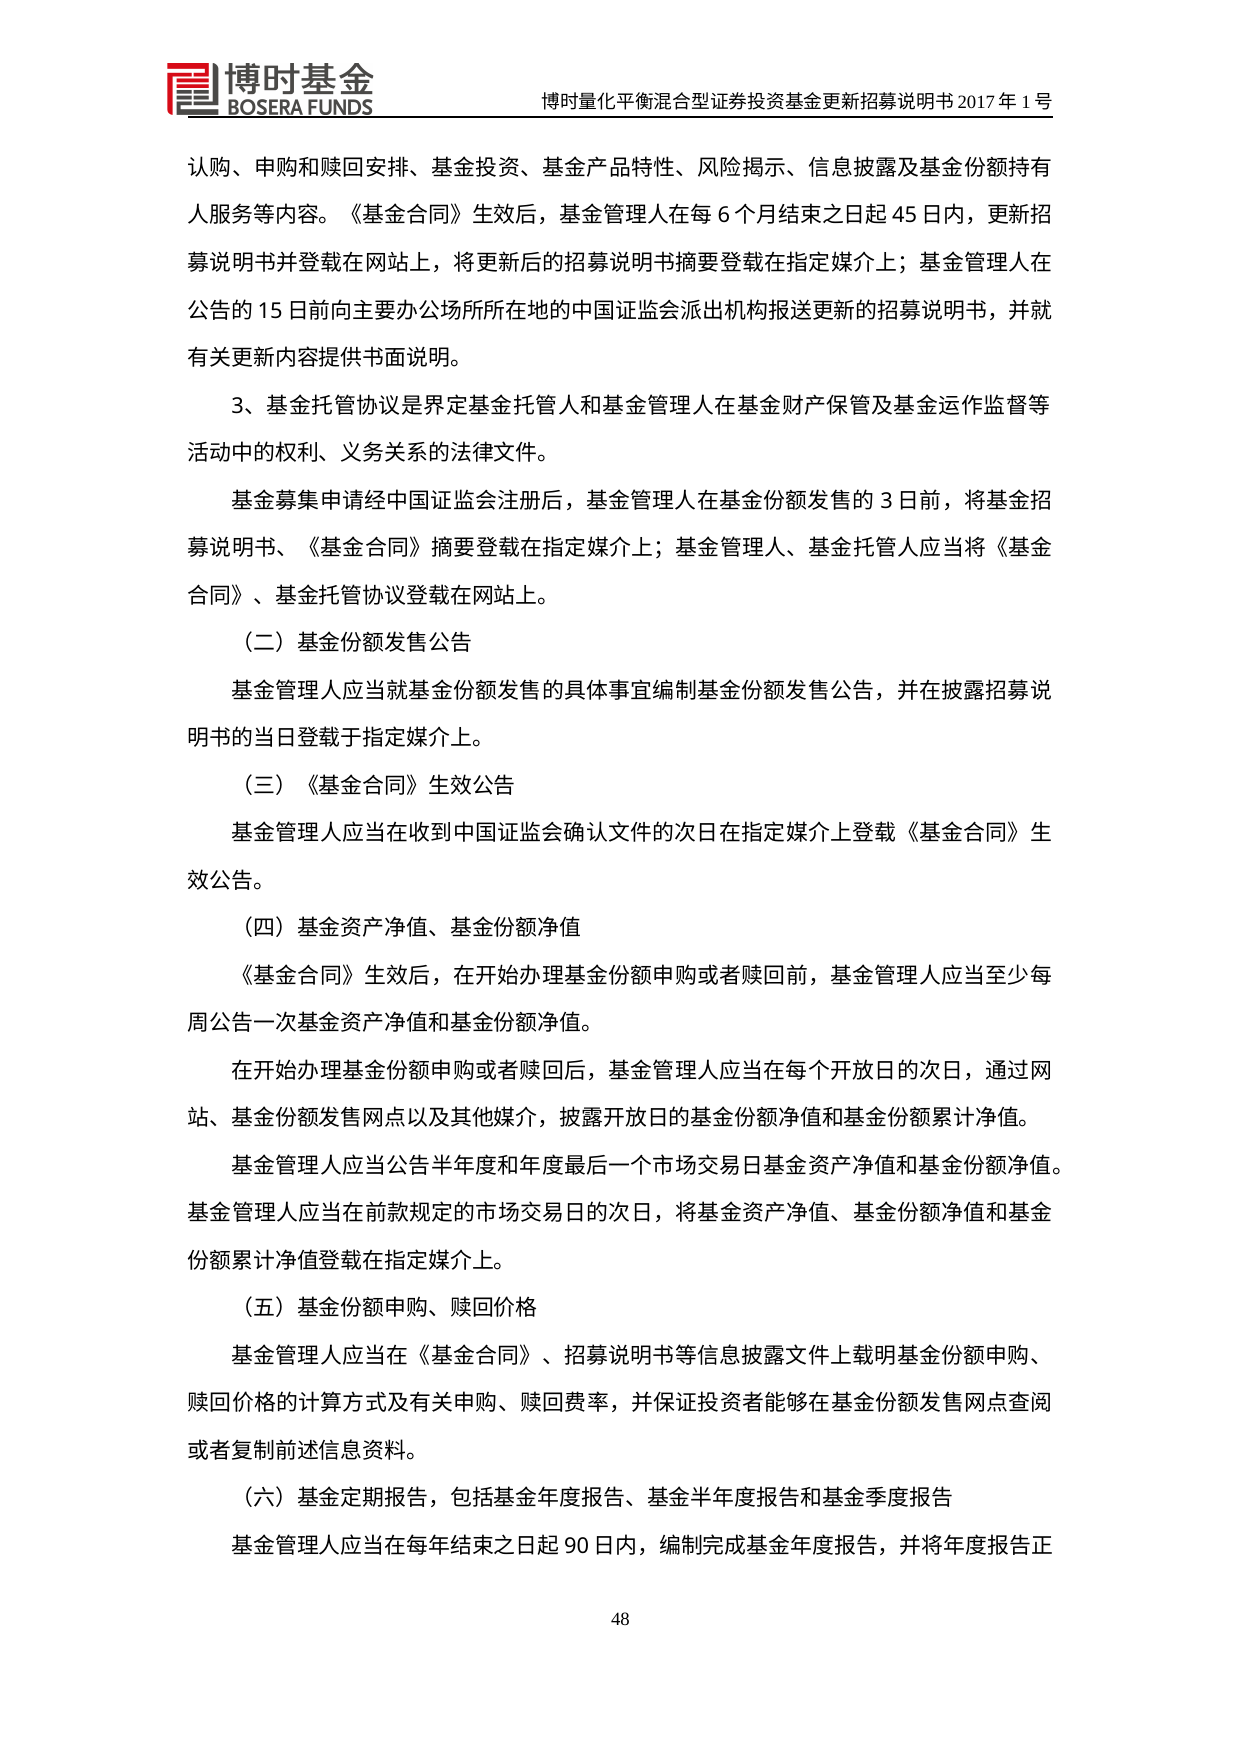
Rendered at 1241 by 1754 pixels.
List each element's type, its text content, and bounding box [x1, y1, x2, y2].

text 基金管理人应当就基金份额发售的具体事宜编制基金份额发售公告，并在披露招募说明书的当日登载于指定媒介上。 [187, 673, 1053, 752]
text （三）《基金合同》生效公告 [187, 768, 1053, 799]
text 《基金合同》生效后，在开始办理基金份额申购或者赎回前，基金管理人应当至少每周公告一次基金资产净值和基金份额净值。 [187, 958, 1053, 1037]
text （六）基金定期报告，包括基金年度报告、基金半年度报告和基金季度报告 [187, 1480, 1053, 1512]
text （五）基金份额申购、赎回价格 [187, 1290, 1053, 1322]
text （四）基金资产净值、基金份额净值 [187, 910, 1053, 942]
text 基金管理人应当在收到中国证监会确认文件的次日在指定媒介上登载《基金合同》生效公告。 [187, 815, 1053, 894]
text 基金募集申请经中国证监会注册后，基金管理人在基金份额发售的3日前，将基金招募说明书、《基金合同》摘要登载在指定媒介上；基金管理人、基金托管人应当将《基金合同》、基金托管协议登载在网站上。 [187, 483, 1053, 609]
text 3、基金托管协议是界定基金托管人和基金管理人在基金财产保管及基金运作监督等活动中的权利、义务关系的法律文件。 [187, 388, 1053, 467]
picture [167, 63, 374, 115]
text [187, 1528, 1053, 1560]
text 基金管理人应当公告半年度和年度最后一个市场交易日基金资产净值和基金份额净值。基金管理人应当在前款规定的市场交易日的次日，将基金资产净值、基金份额净值和基金份额累计净值登载在指定媒介上。 [187, 1148, 1053, 1274]
text 在开始办理基金份额申购或者赎回后，基金管理人应当在每个开放日的次日，通过网站、基金份额发售网点以及其他媒介，披露开放日的基金份额净值和基金份额累计净值。 [187, 1053, 1053, 1132]
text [187, 150, 1053, 372]
text 基金管理人应当在《基金合同》、招募说明书等信息披露文件上载明基金份额申购、赎回价格的计算方式及有关申购、赎回费率，并保证投资者能够在基金份额发售网点查阅或者复制前述信息资料。 [187, 1338, 1053, 1464]
text （二）基金份额发售公告 [187, 625, 1053, 657]
